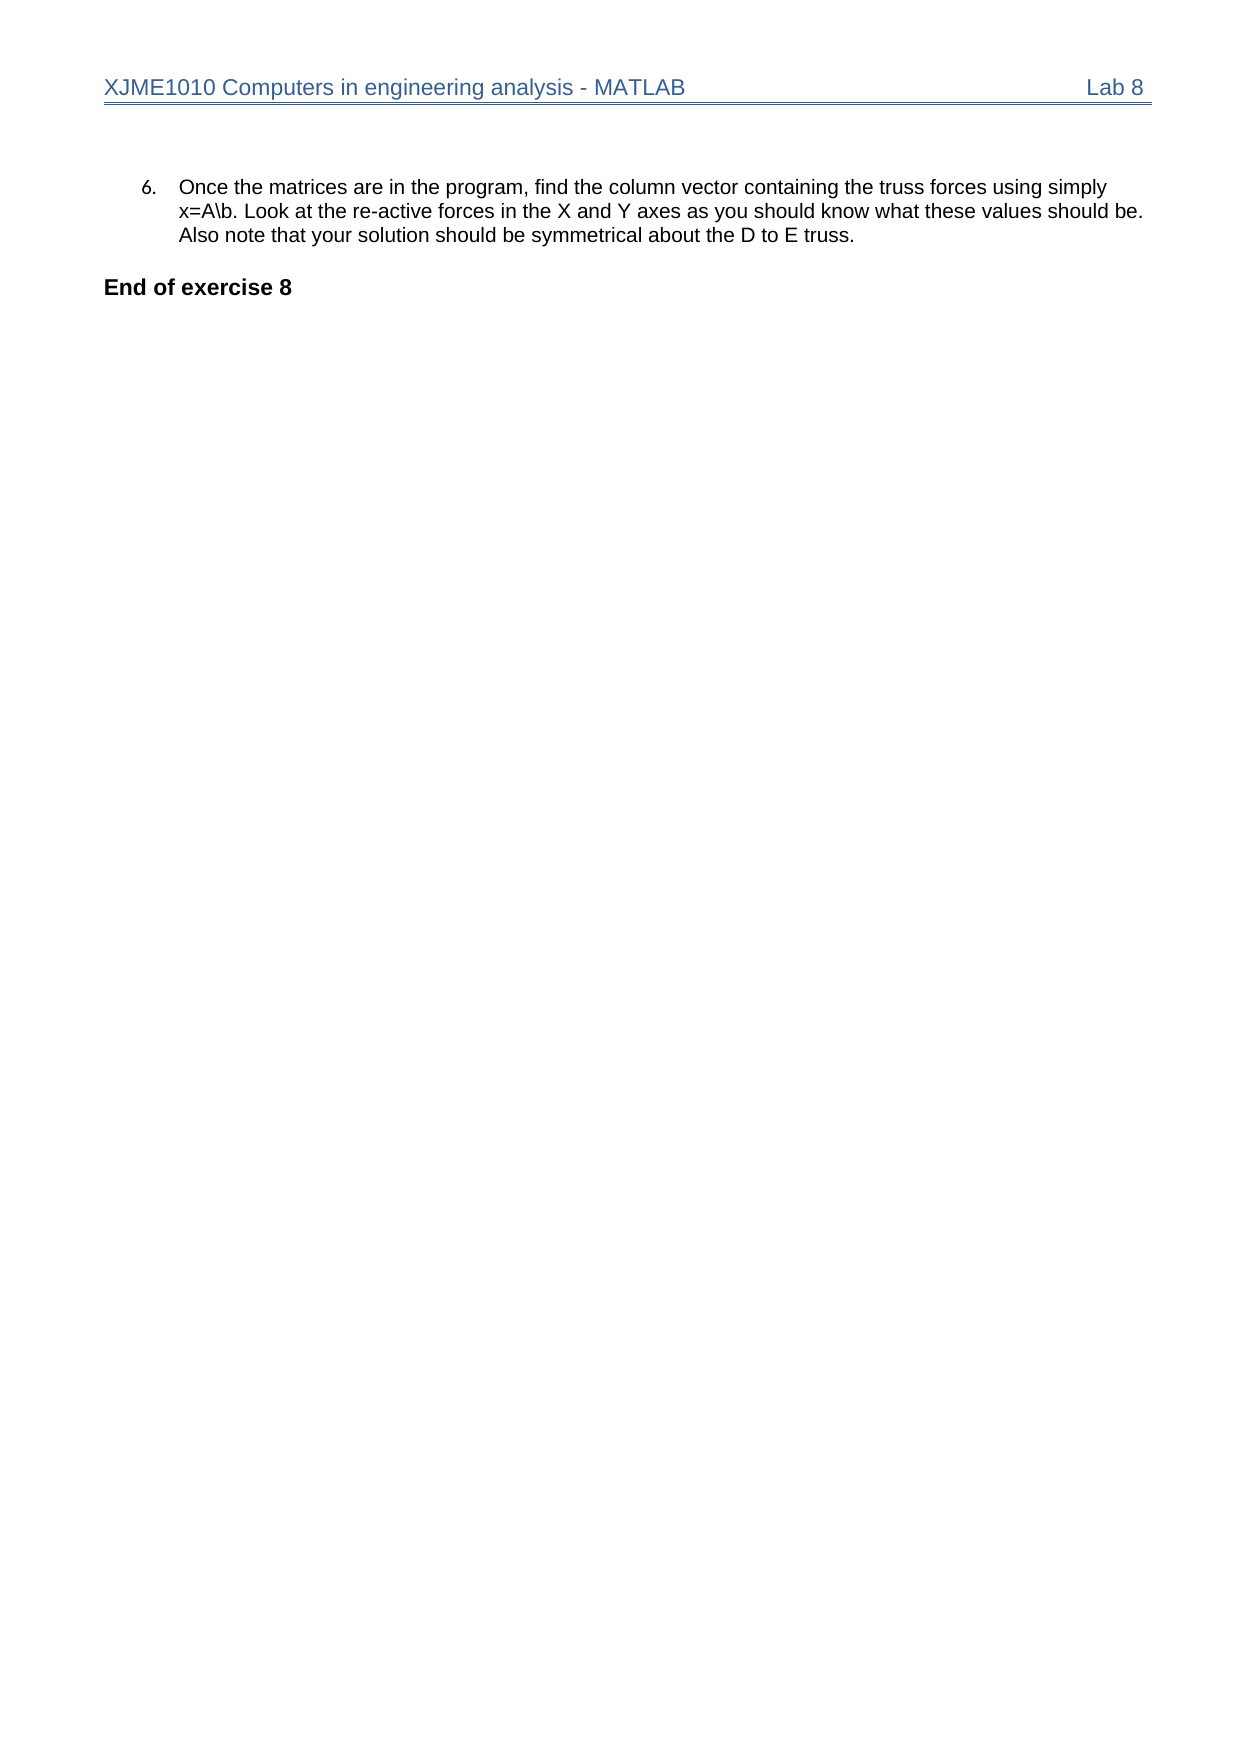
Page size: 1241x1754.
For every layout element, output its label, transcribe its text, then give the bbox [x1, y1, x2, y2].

list Once the matrices are in the program, find the column vector containing the truss forces using simply x=A\b. Look at the re-active forces in the X and Y axes as you should know what these values should be. Also note that your solution should be symmetrical about the D to E truss. [141, 174, 1152, 247]
text End of exercise 8 [103, 274, 1152, 300]
